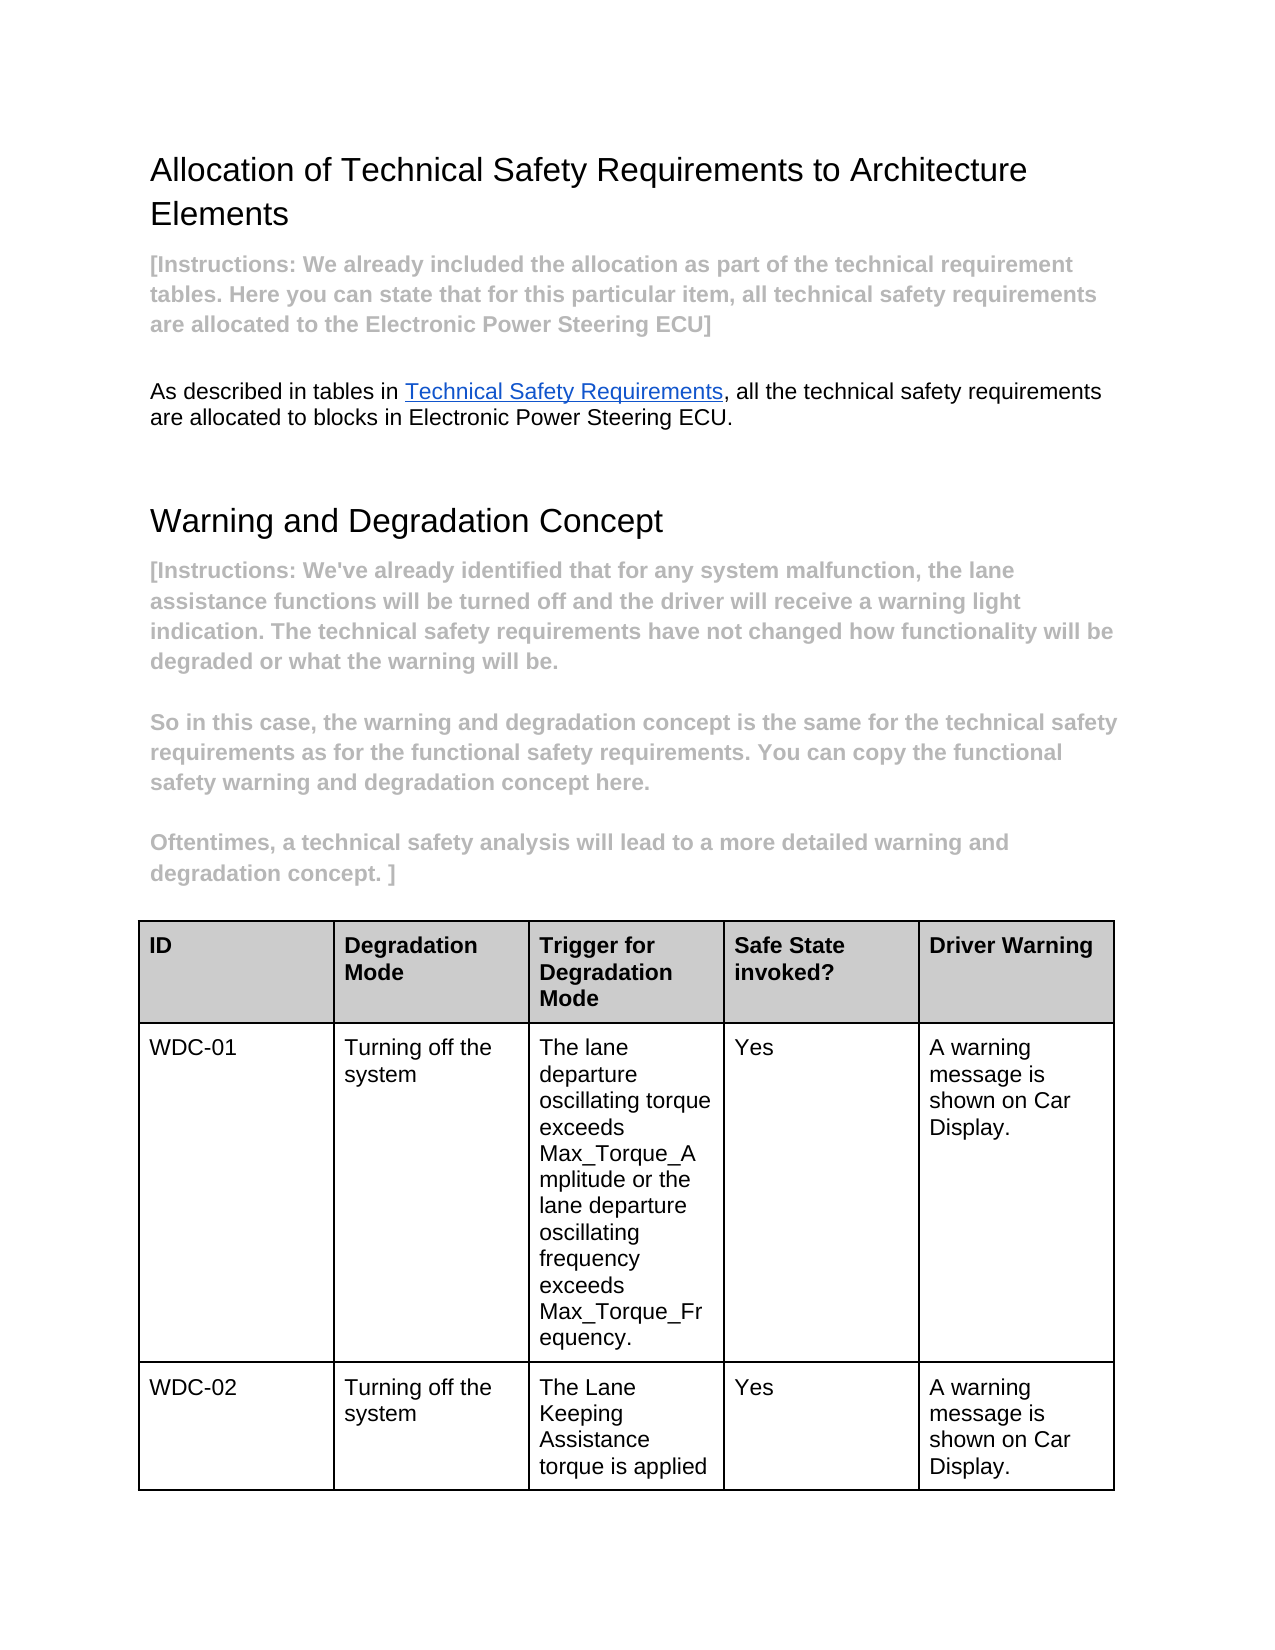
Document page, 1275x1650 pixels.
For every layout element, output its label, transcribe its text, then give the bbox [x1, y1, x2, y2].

text [Instructions: We've already identified that for any system malfunction, the lane assistance functions will be turned off and the driver will receive a warning light indication. The technical safety requirements have not changed how functionality will be degraded or what the warning will be. [150, 557, 1125, 674]
table_header Safe State invoked? [725, 922, 918, 1022]
table_header Degradation Mode [335, 922, 528, 1022]
table_cell Yes [725, 1024, 918, 1361]
table_cell WDC-02 [140, 1363, 333, 1489]
text As described in tables in Technical Safety Requirements, all the technical safety requirements are allocated to blocks in Electronic Power Steering ECU. [150, 378, 1125, 431]
table_cell Turning off the system [335, 1024, 528, 1361]
subtitle Warning and Degradation Concept [150, 501, 1125, 539]
table_cell WDC-01 [140, 1024, 333, 1361]
table_header Trigger for Degradation Mode [530, 922, 723, 1022]
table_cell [920, 1024, 1113, 1361]
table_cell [335, 1363, 528, 1489]
table_cell Yes [725, 1363, 918, 1489]
table_cell The lane departure oscillating torque exceeds Max_Torque_Amplitude or the lane departure oscillating frequency exceeds Max_Torque_Frequency. [530, 1024, 723, 1361]
subtitle Allocation of Technical Safety Requirements to Architecture Elements [150, 150, 1125, 233]
text [Instructions: We already included the allocation as part of the technical requirement tables. Here you can state that for this particular item, all technical safety requirements are allocated to the Electronic Power Steering ECU] [150, 251, 1125, 338]
text Oftentimes, a technical safety analysis will lead to a more detailed warning and degradation concept. ] [150, 829, 1125, 886]
table_header ID [140, 922, 333, 1022]
table_header Driver Warning [920, 922, 1113, 1022]
text So in this case, the warning and degradation concept is the same for the technical safety requirements as for the functional safety requirements. You can copy the functional safety warning and degradation concept here. [150, 708, 1125, 795]
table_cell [920, 1363, 1113, 1489]
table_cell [530, 1363, 723, 1489]
